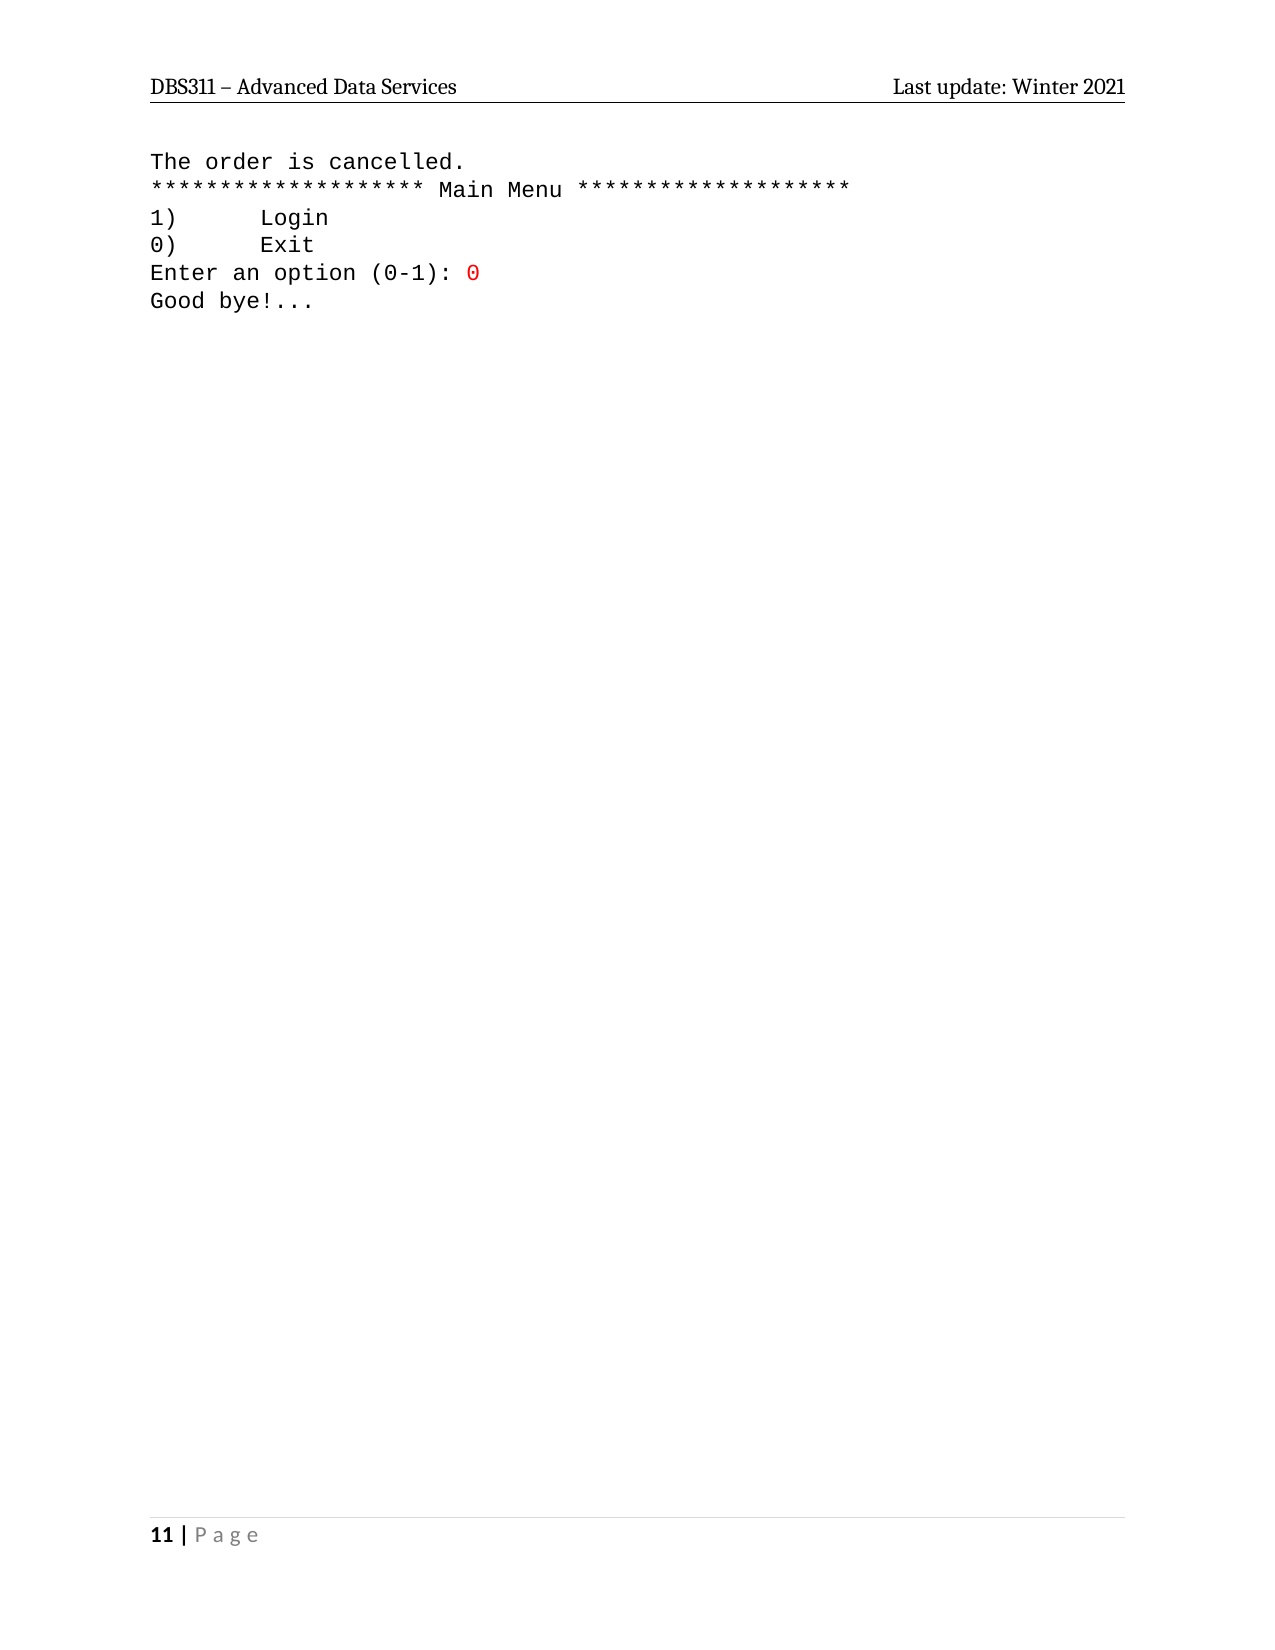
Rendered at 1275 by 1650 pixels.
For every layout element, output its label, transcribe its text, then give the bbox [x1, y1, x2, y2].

list Good bye!... [150, 289, 1125, 316]
list The order is cancelled. [150, 150, 1125, 176]
list 0) Exit [150, 234, 1125, 260]
list 1) Login [150, 206, 1125, 232]
list ******************** Main Menu ******************** [150, 178, 1125, 204]
list Enter an option (0-1): 0 [150, 262, 1125, 288]
